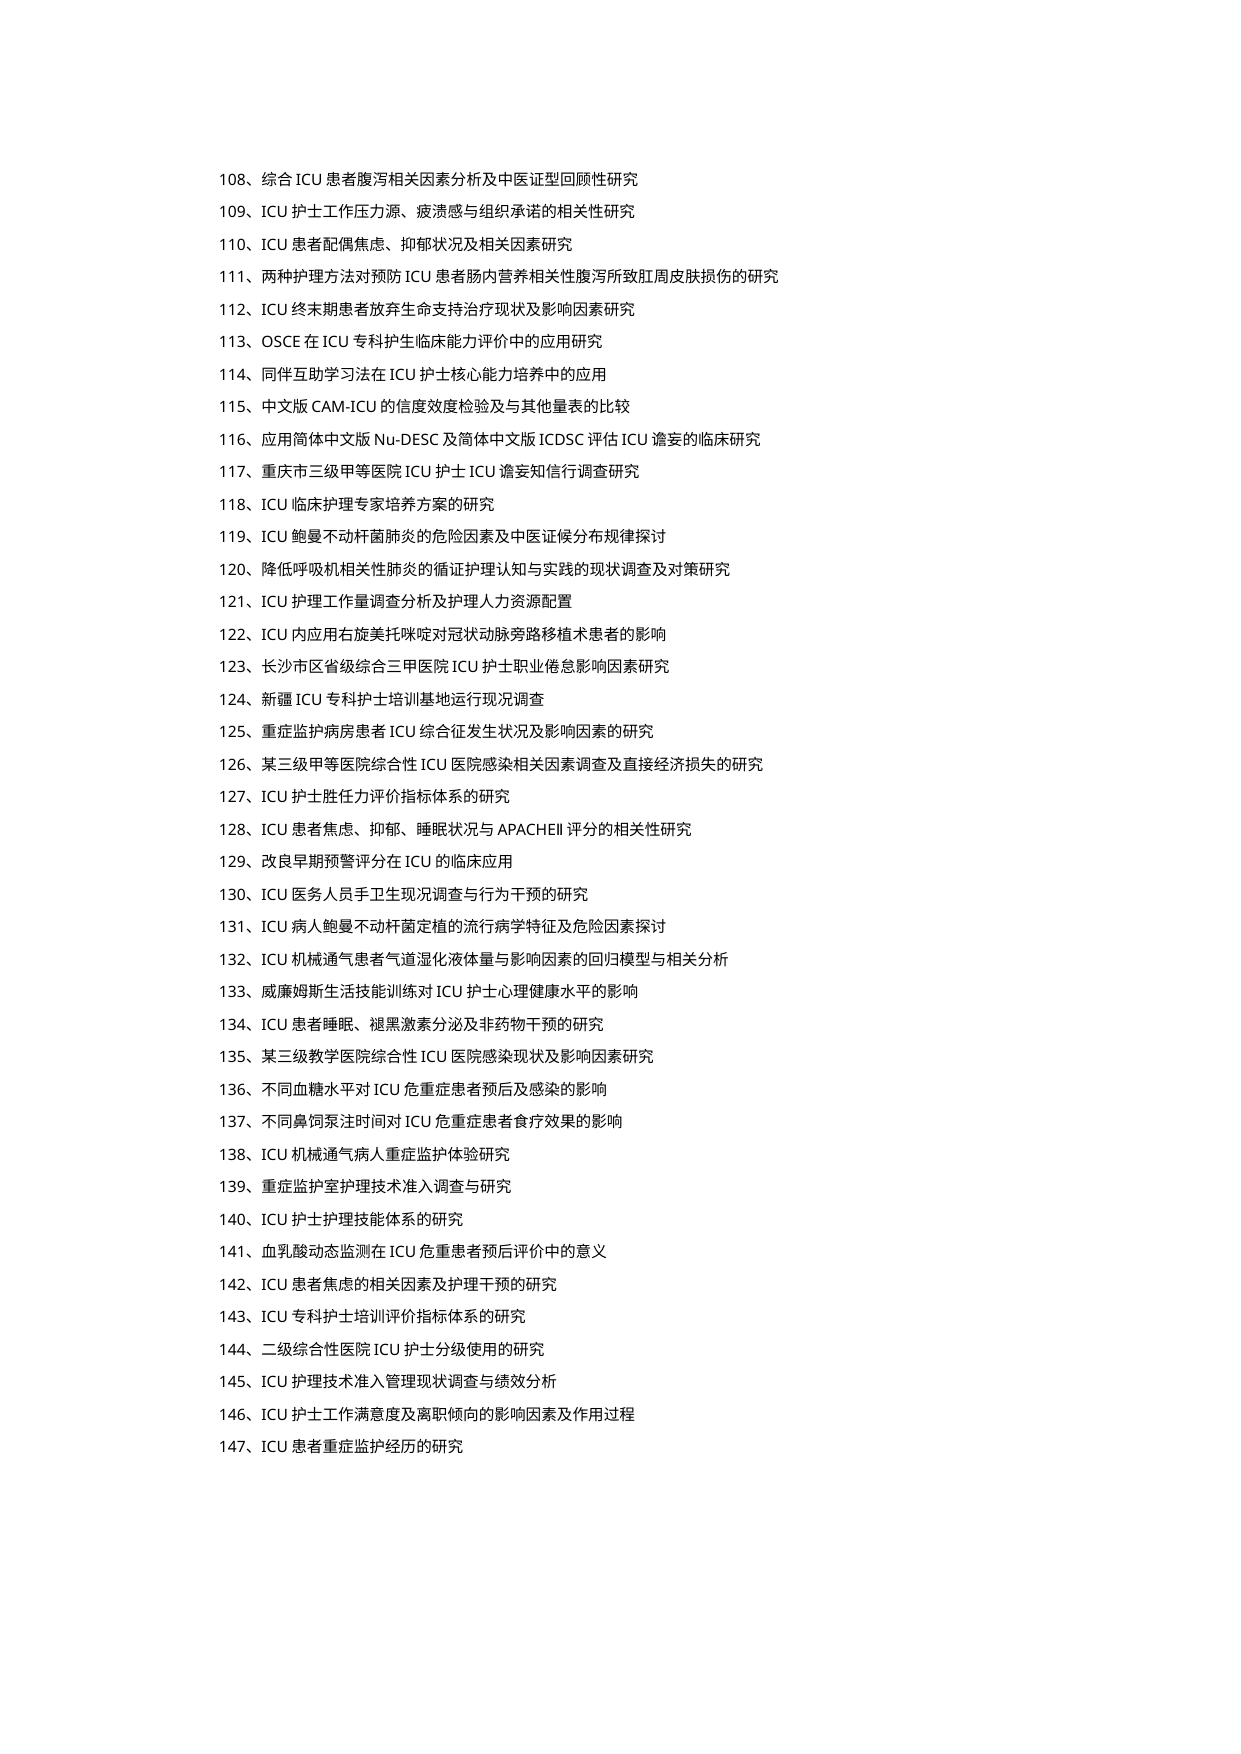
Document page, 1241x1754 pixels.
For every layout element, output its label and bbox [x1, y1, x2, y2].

text [187, 162, 1053, 1462]
